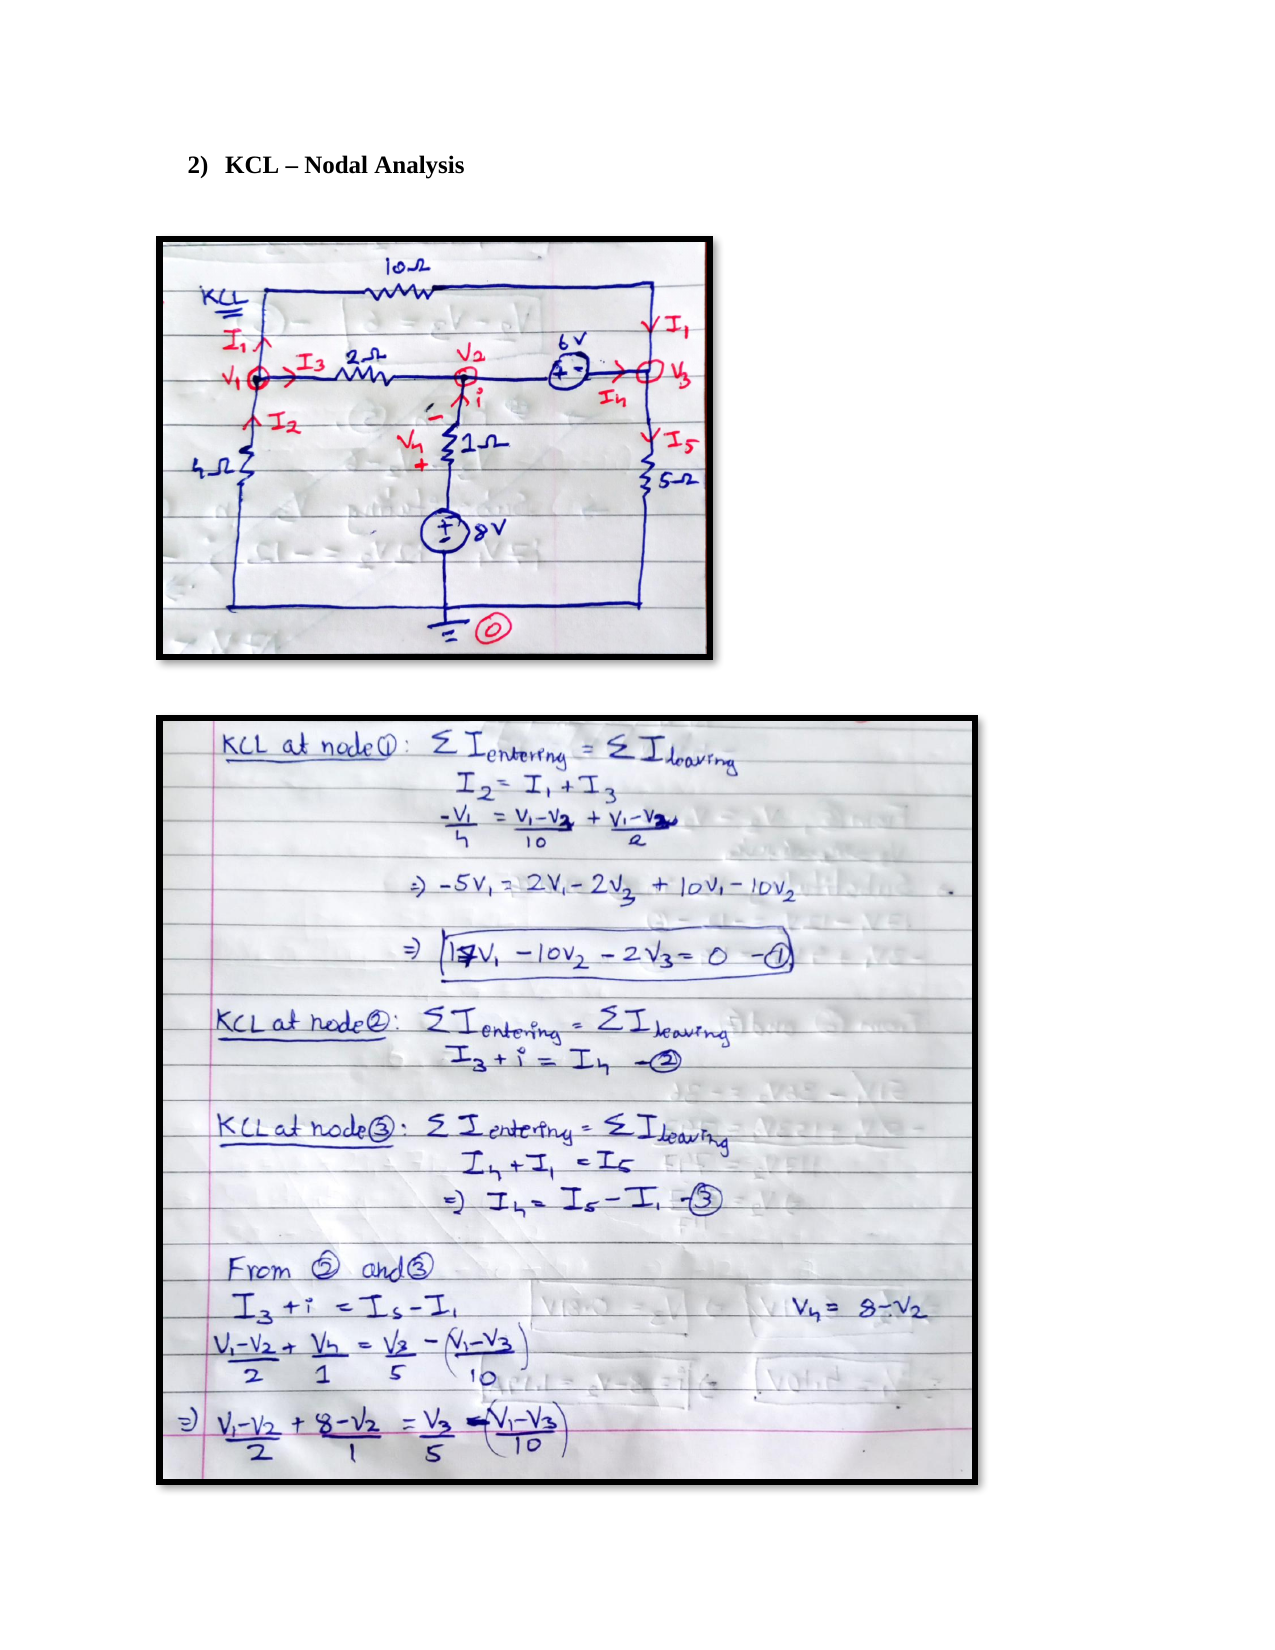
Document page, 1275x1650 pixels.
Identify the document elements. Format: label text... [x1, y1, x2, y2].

list KCL – Nodal Analysis [187, 150, 1125, 179]
picture [163, 242, 707, 654]
picture [163, 721, 972, 1479]
